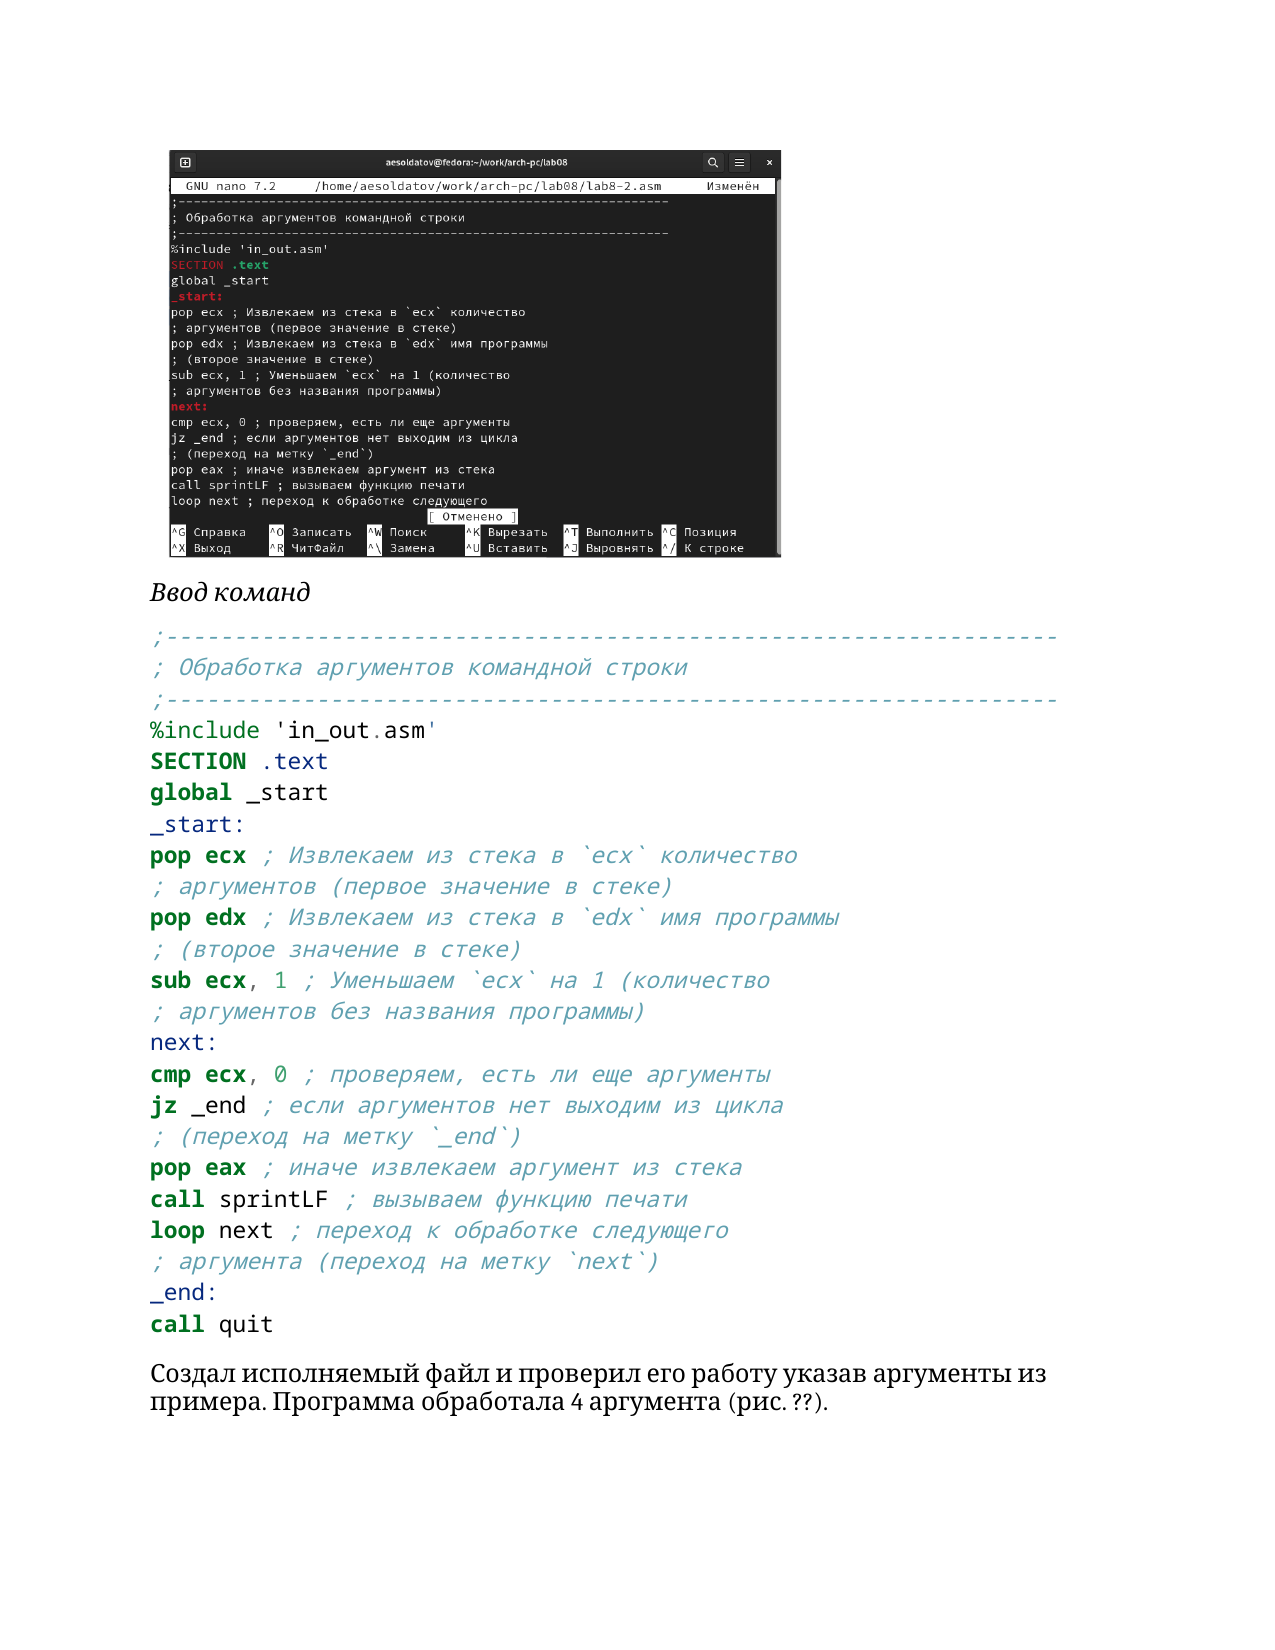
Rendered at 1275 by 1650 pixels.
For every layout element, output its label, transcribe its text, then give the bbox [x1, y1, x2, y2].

text ;----------------------------------------------------------------- ; Обработка аргументов командной строки ;----------------------------------------------------------------- %include 'in_out.asm' SECTION .text global _start _start: pop ecx ; Извлекаем из стека в `ecx` количество ; аргументов (первое значение в стеке) pop edx ; Извлекаем из стека в `edx` имя программы ; (второе значение в стеке) sub ecx, 1 ; Уменьшаем `ecx` на 1 (количество ; аргументов без названия программы) next: cmp ecx, 0 ; проверяем, есть ли еще аргументы jz _end ; если аргументов нет выходим из цикла ; (переход на метку `_end`) pop eax ; иначе извлекаем аргумент из стека call sprintLF ; вызываем функцию печати loop next ; переход к обработке следующего ; аргумента (переход на метку `next`) _end: call quit [150, 620, 1125, 1339]
text Ввод команд [150, 579, 1125, 607]
text Создал исполняемый файл и проверил его работу указав аргументы из примера. Программа обработала 4 аргумента (рис. ??). [150, 1359, 1125, 1417]
picture [168, 150, 782, 558]
